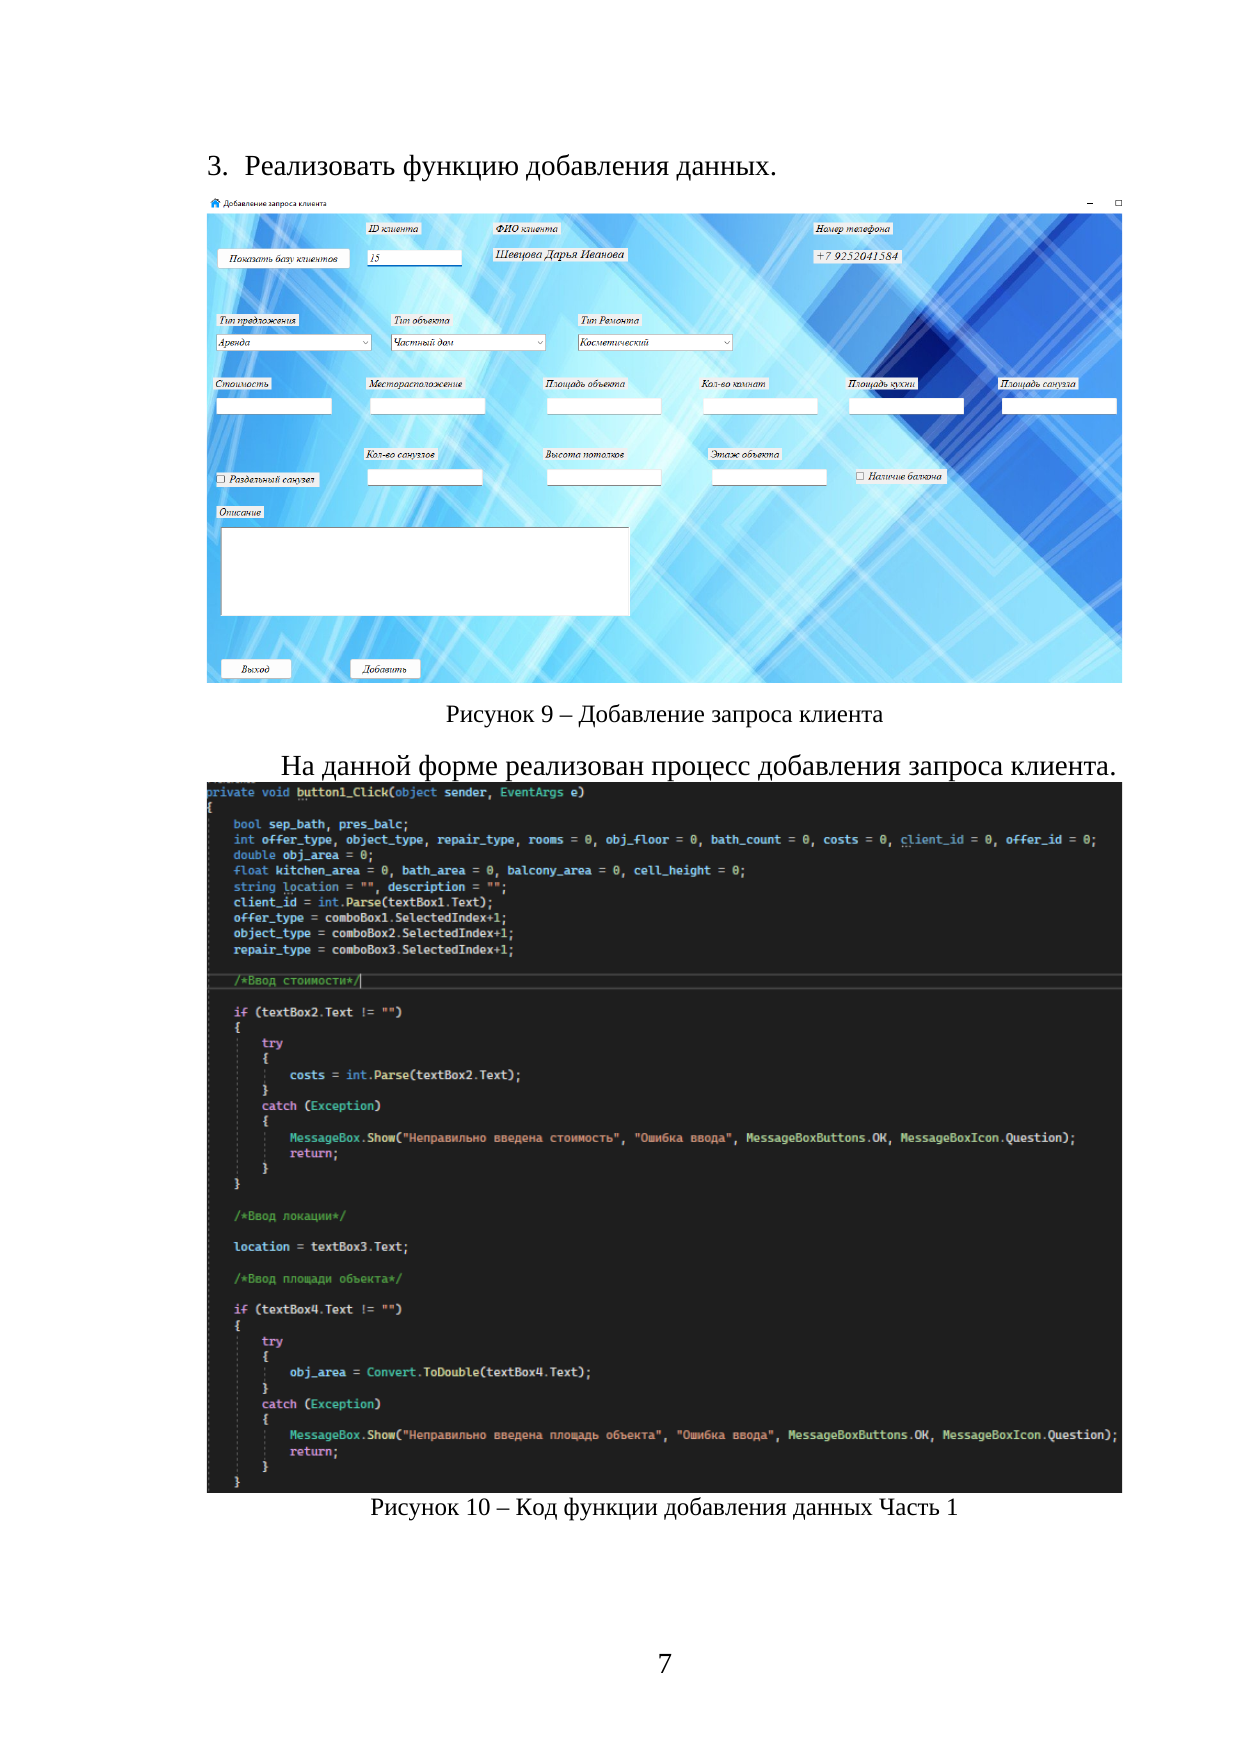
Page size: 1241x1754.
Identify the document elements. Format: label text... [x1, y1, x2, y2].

text На данной форме реализован процесс добавления запроса клиента. [207, 748, 1122, 782]
picture [206, 198, 1123, 683]
picture [206, 782, 1123, 1493]
list Реализовать функцию добавления данных. [207, 148, 1122, 181]
